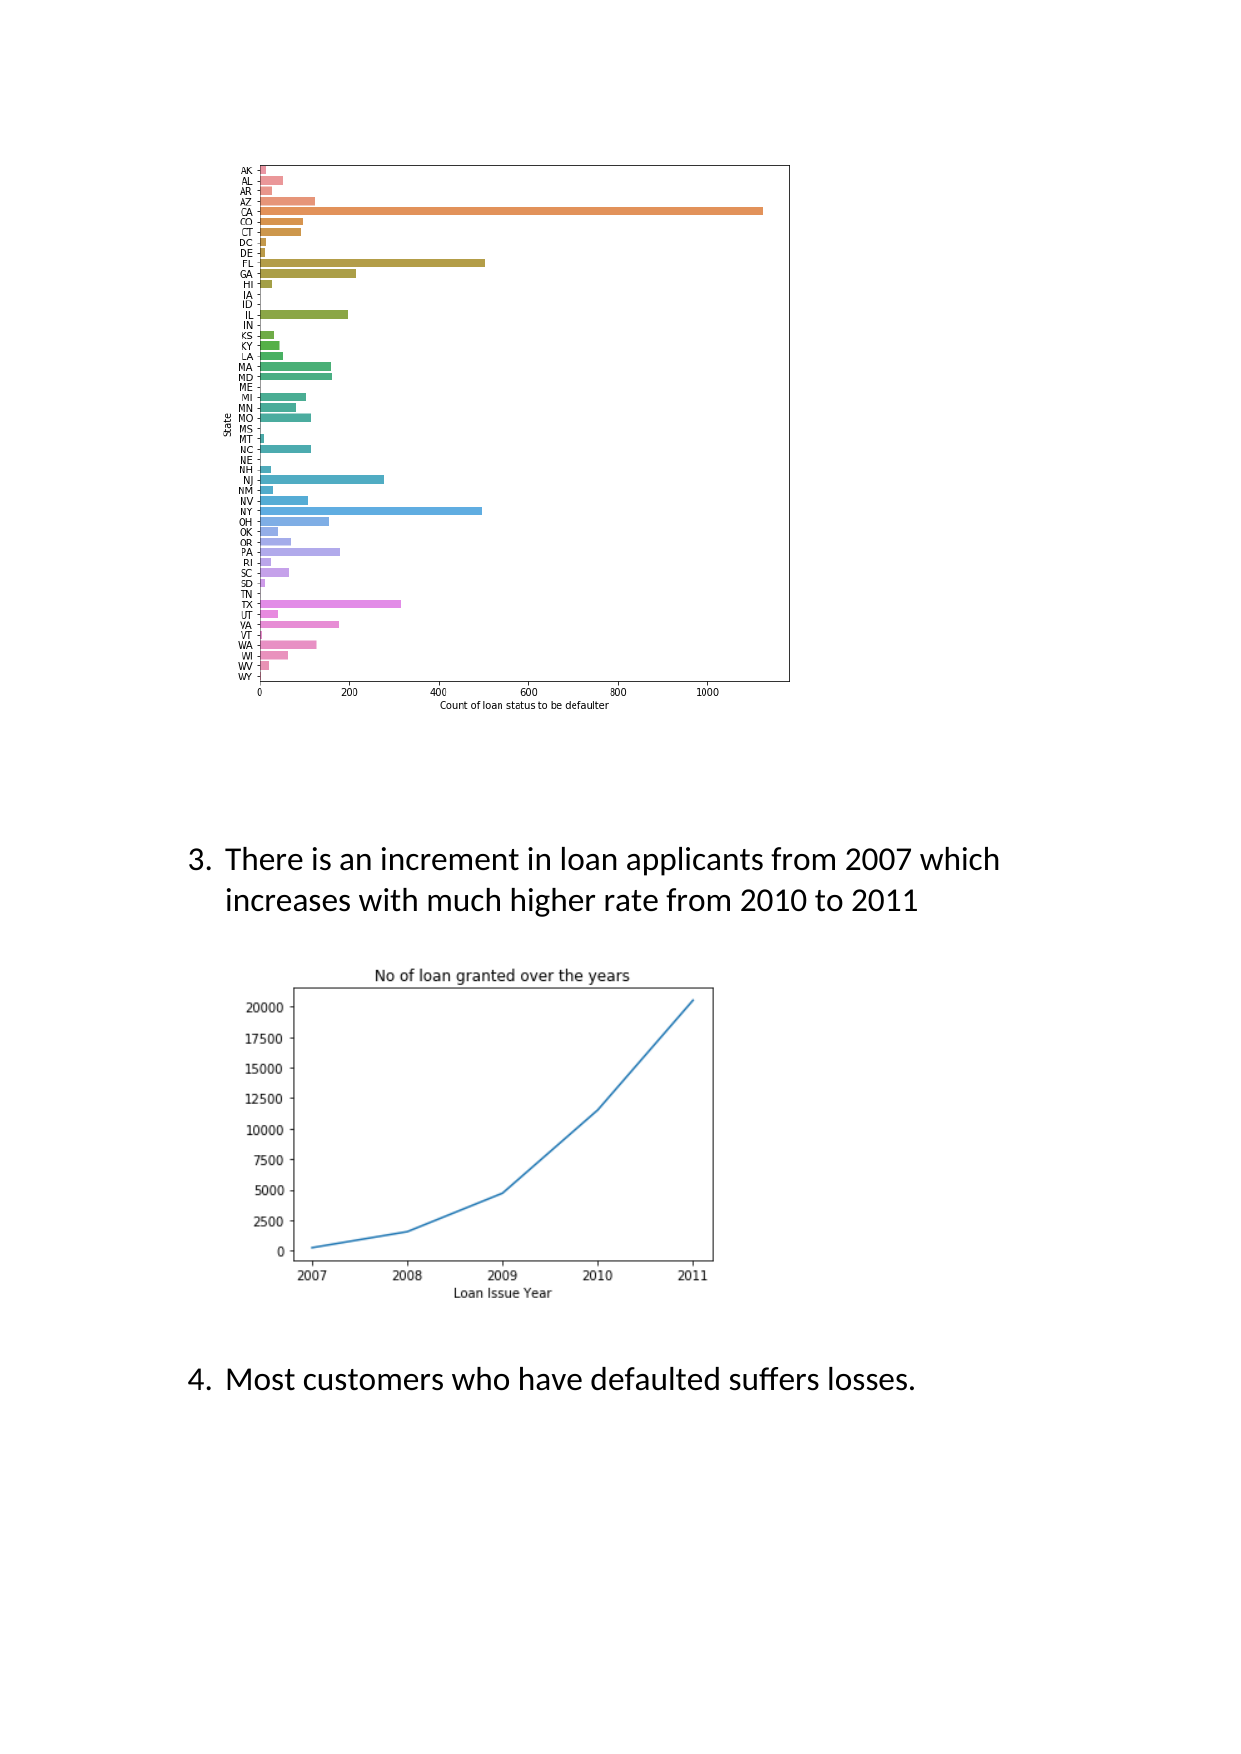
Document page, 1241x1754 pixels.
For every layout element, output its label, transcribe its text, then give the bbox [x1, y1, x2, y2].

picture [187, 960, 953, 1318]
picture [187, 150, 1128, 716]
list Most customers who have defaulted suffers losses. [187, 1358, 1090, 1399]
list There is an increment in loan applicants from 2007 which increases with much higher rate from 2010 to 2011 [187, 838, 1090, 919]
